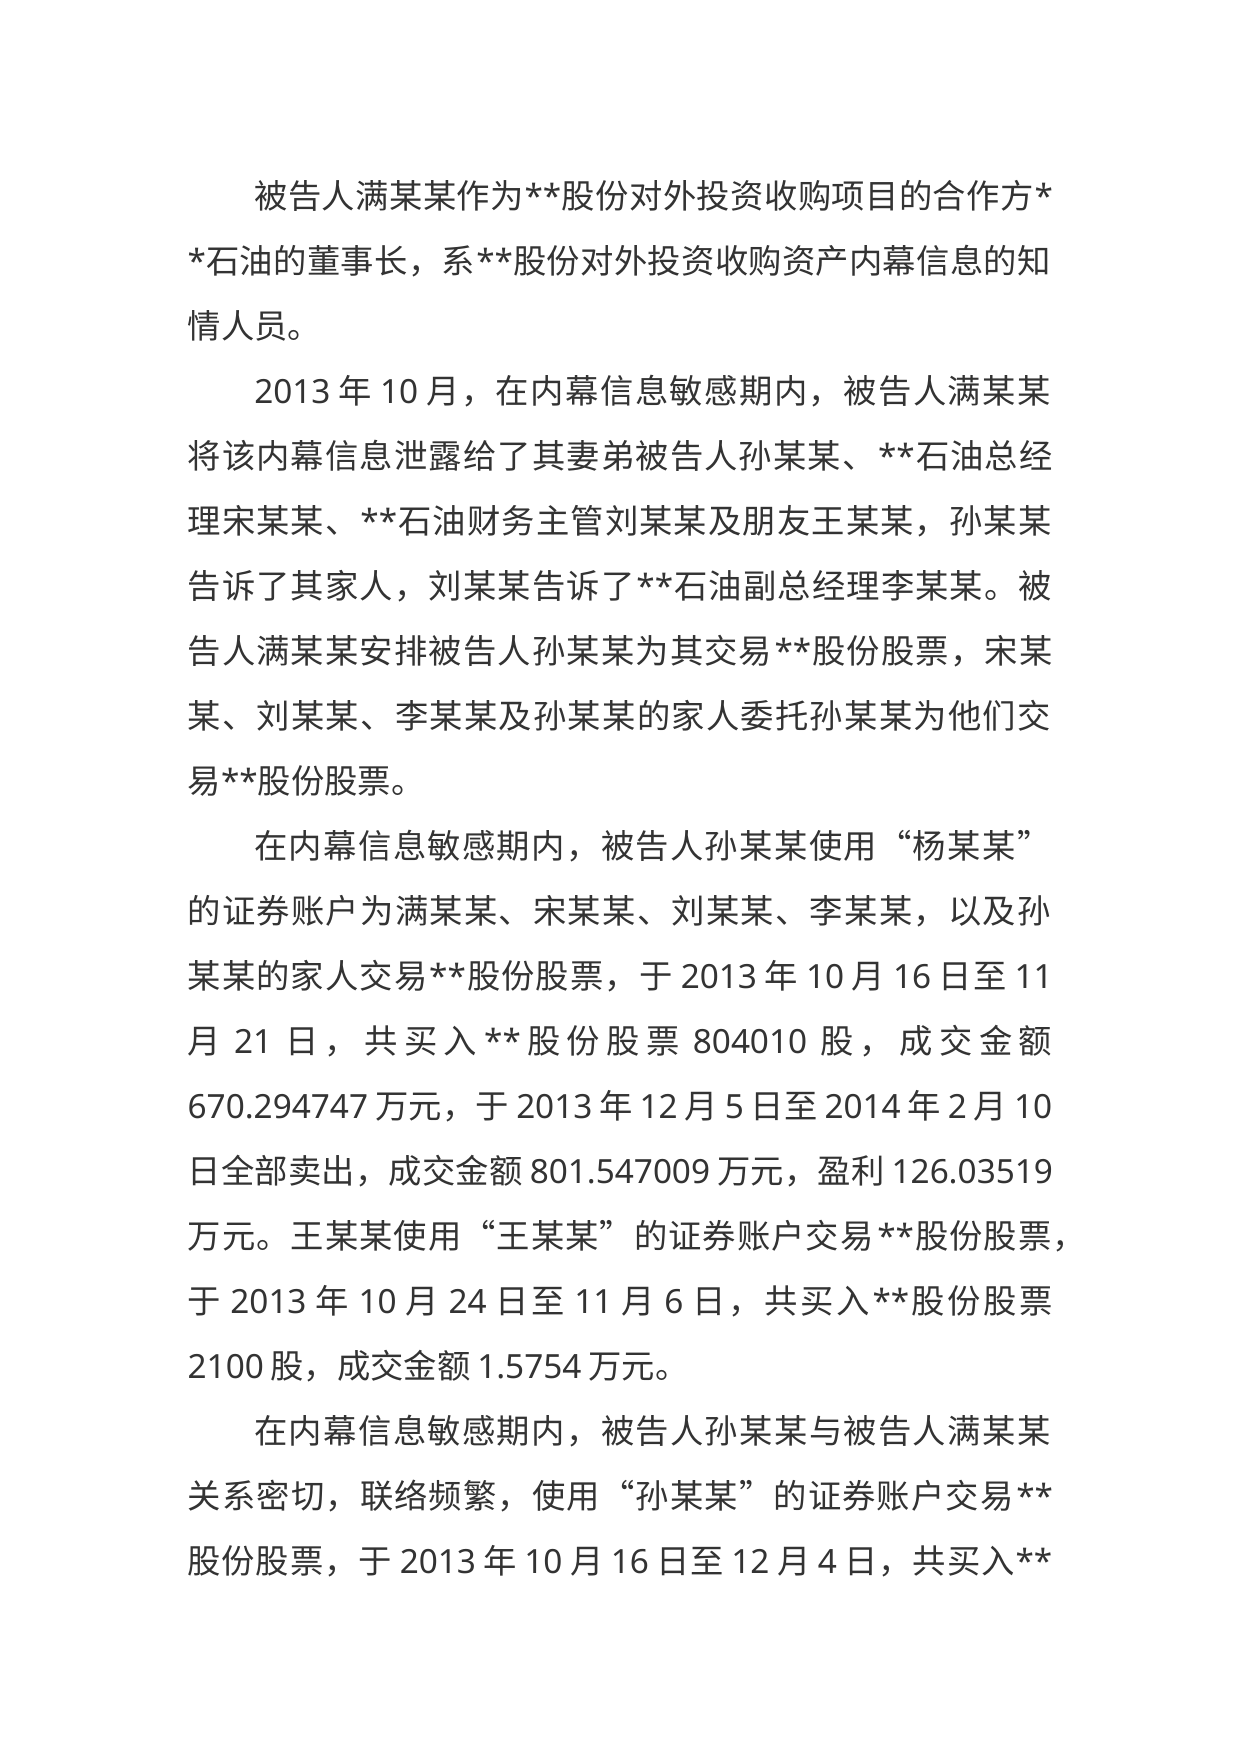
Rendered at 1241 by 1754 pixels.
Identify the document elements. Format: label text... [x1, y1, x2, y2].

text 2013年10月，在内幕信息敏感期内，被告人满某某将该内幕信息泄露给了其妻弟被告人孙某某、**石油总经理宋某某、**石油财务主管刘某某及朋友王某某，孙某某告诉了其家人，刘某某告诉了**石油副总经理李某某。被告人满某某安排被告人孙某某为其交易**股份股票，宋某某、刘某某、李某某及孙某某的家人委托孙某某为他们交易**股份股票。 [187, 357, 1053, 812]
text 被告人满某某作为**股份对外投资收购项目的合作方**石油的董事长，系**股份对外投资收购资产内幕信息的知情人员。 [187, 162, 1053, 357]
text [187, 1397, 1053, 1592]
text 在内幕信息敏感期内，被告人孙某某使用“杨某某”的证券账户为满某某、宋某某、刘某某、李某某，以及孙某某的家人交易**股份股票，于2013年10月16日至11月21日，共买入**股份股票804010股，成交金额670.294747万元，于2013年12月5日至2014年2月10日全部卖出，成交金额801.547009万元，盈利126.03519万元。王某某使用“王某某”的证券账户交易**股份股票，于2013年10月24日至11月6日，共买入**股份股票2100股，成交金额1.5754万元。 [187, 812, 1053, 1397]
